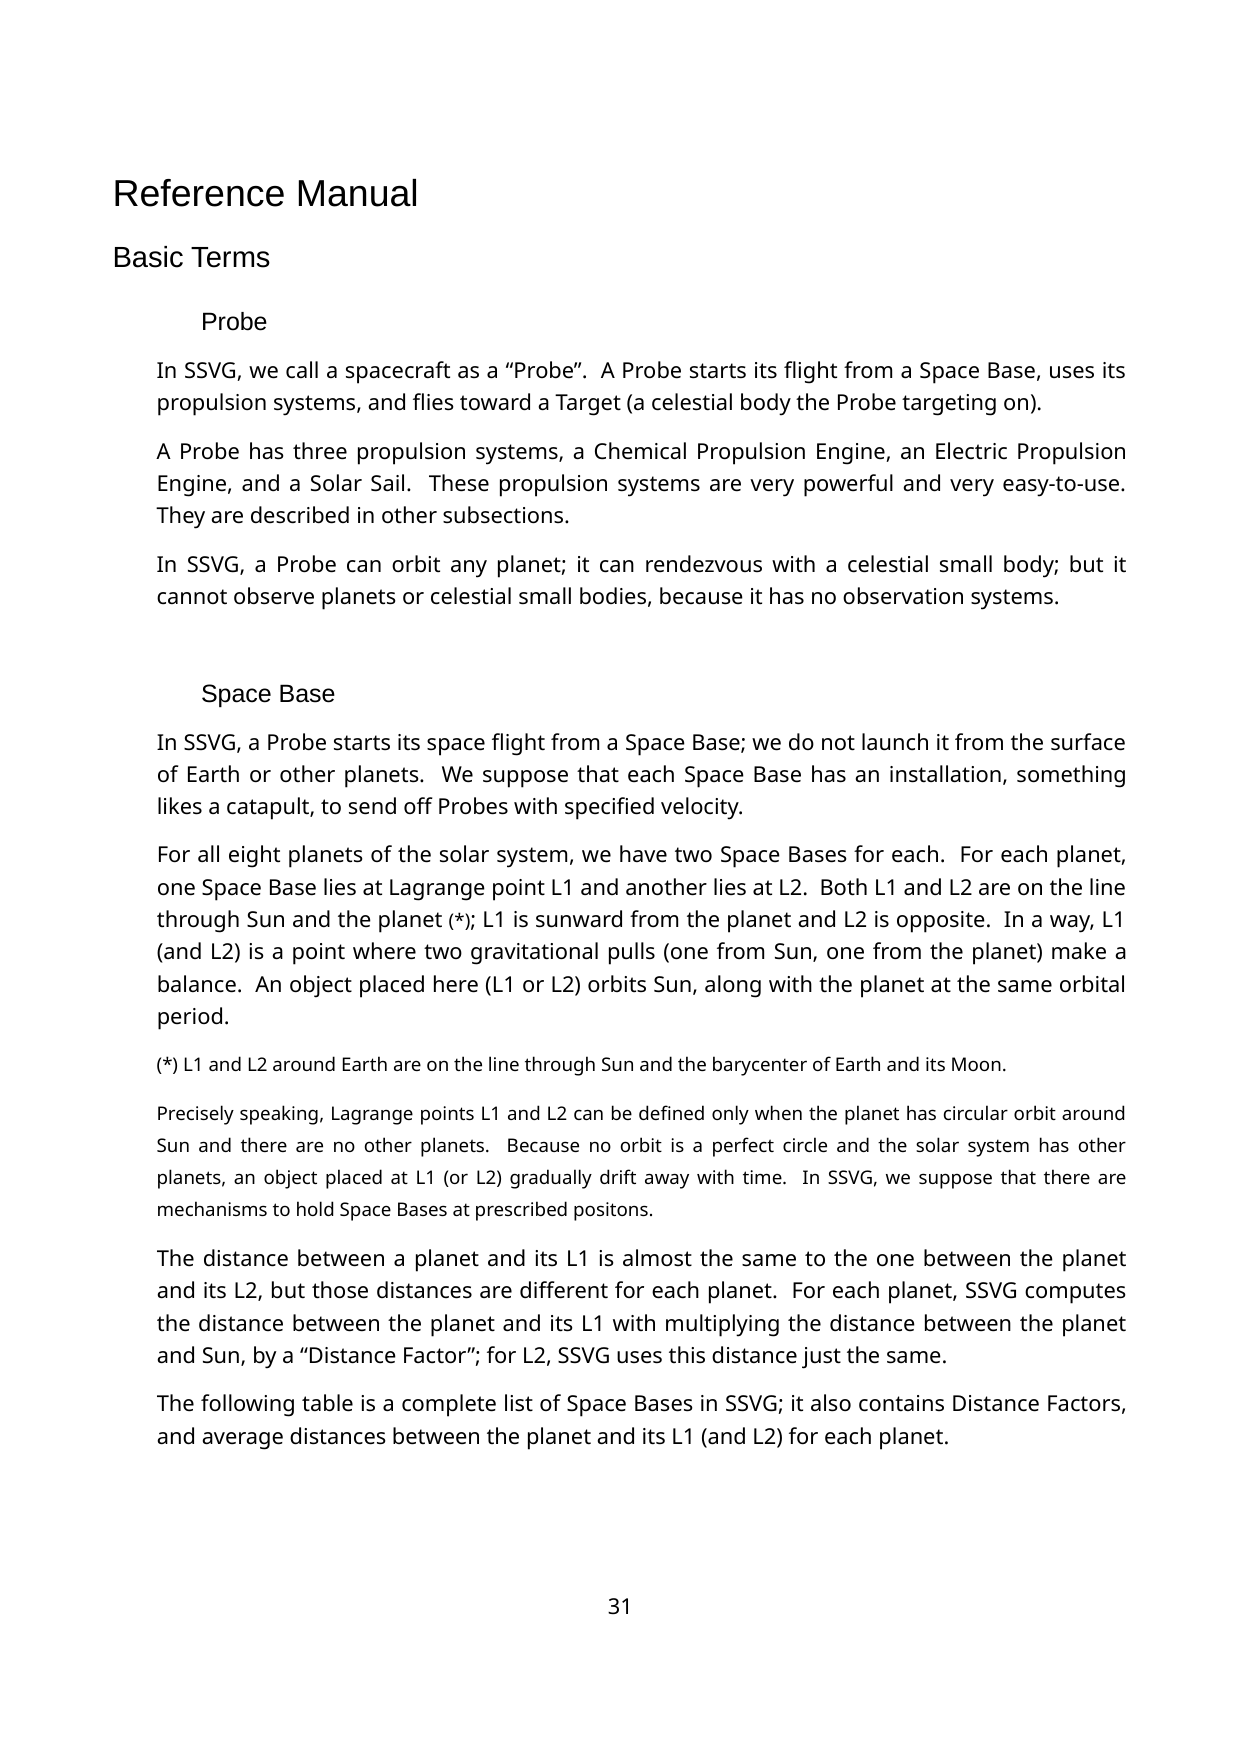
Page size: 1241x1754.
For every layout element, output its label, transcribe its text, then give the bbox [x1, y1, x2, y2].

subtitle Reference Manual [112, 160, 1128, 225]
subtitle Probe [201, 305, 1128, 338]
text A Probe has three propulsion systems, a Chemical Propulsion Engine, an Electric Propulsion Engine, and a Solar Sail. These propulsion systems are very powerful and very easy-to-use. They are described in other subsections. [156, 434, 1128, 531]
text In SSVG, we call a spacecraft as a “Probe”. A Probe starts its flight from a Space Base, uses its propulsion systems, and flies toward a Target (a celestial body the Probe targeting on). [156, 354, 1128, 418]
text In SSVG, a Probe starts its space flight from a Space Base; we do not launch it from the surface of Earth or other planets. We suppose that each Space Base has an installation, something likes a catapult, to send off Probes with specified velocity. [157, 725, 1128, 822]
text For all eight planets of the solar system, we have two Space Bases for each. For each planet, one Space Base lies at Lagrange point L1 and another lies at L2. Both L1 and L2 are on the line through Sun and the planet (*); L1 is sunward from the planet and L2 is opposite. In a way, L1 (and L2) is a point where two gravitational pulls (one from Sun, one from the planet) make a balance. An object placed here (L1 or L2) orbits Sun, along with the planet at the same orbital period. [157, 838, 1128, 1032]
subtitle Basic Terms [112, 225, 1128, 289]
text (*) L1 and L2 around Earth are on the line through Sun and the barycenter of Earth and its Moon. [156, 1048, 1128, 1080]
text In SSVG, a Probe can orbit any planet; it can rendezvous with a celestial small body; but it cannot observe planets or celestial small bodies, because it has no observation systems. [156, 548, 1128, 612]
text Precisely speaking, Lagrange points L1 and L2 can be defined only when the planet has circular orbit around Sun and there are no other planets. Because no orbit is a perfect circle and the solar system has other planets, an object placed at L1 (or L2) gradually drift away with time. In SSVG, we suppose that there are mechanisms to hold Space Bases at prescribed positons. [156, 1097, 1128, 1226]
subtitle Space Base [201, 677, 1128, 709]
text The following table is a complete list of Space Bases in SSVG; it also contains Distance Factors, and average distances between the planet and its L1 (and L2) for each planet. [157, 1387, 1128, 1452]
text The distance between a planet and its L1 is almost the same to the one between the planet and its L2, but those distances are different for each planet. For each planet, SSVG computes the distance between the planet and its L1 with multiplying the distance between the planet and Sun, by a “Distance Factor”; for L2, SSVG uses this distance just the same. [157, 1242, 1128, 1371]
